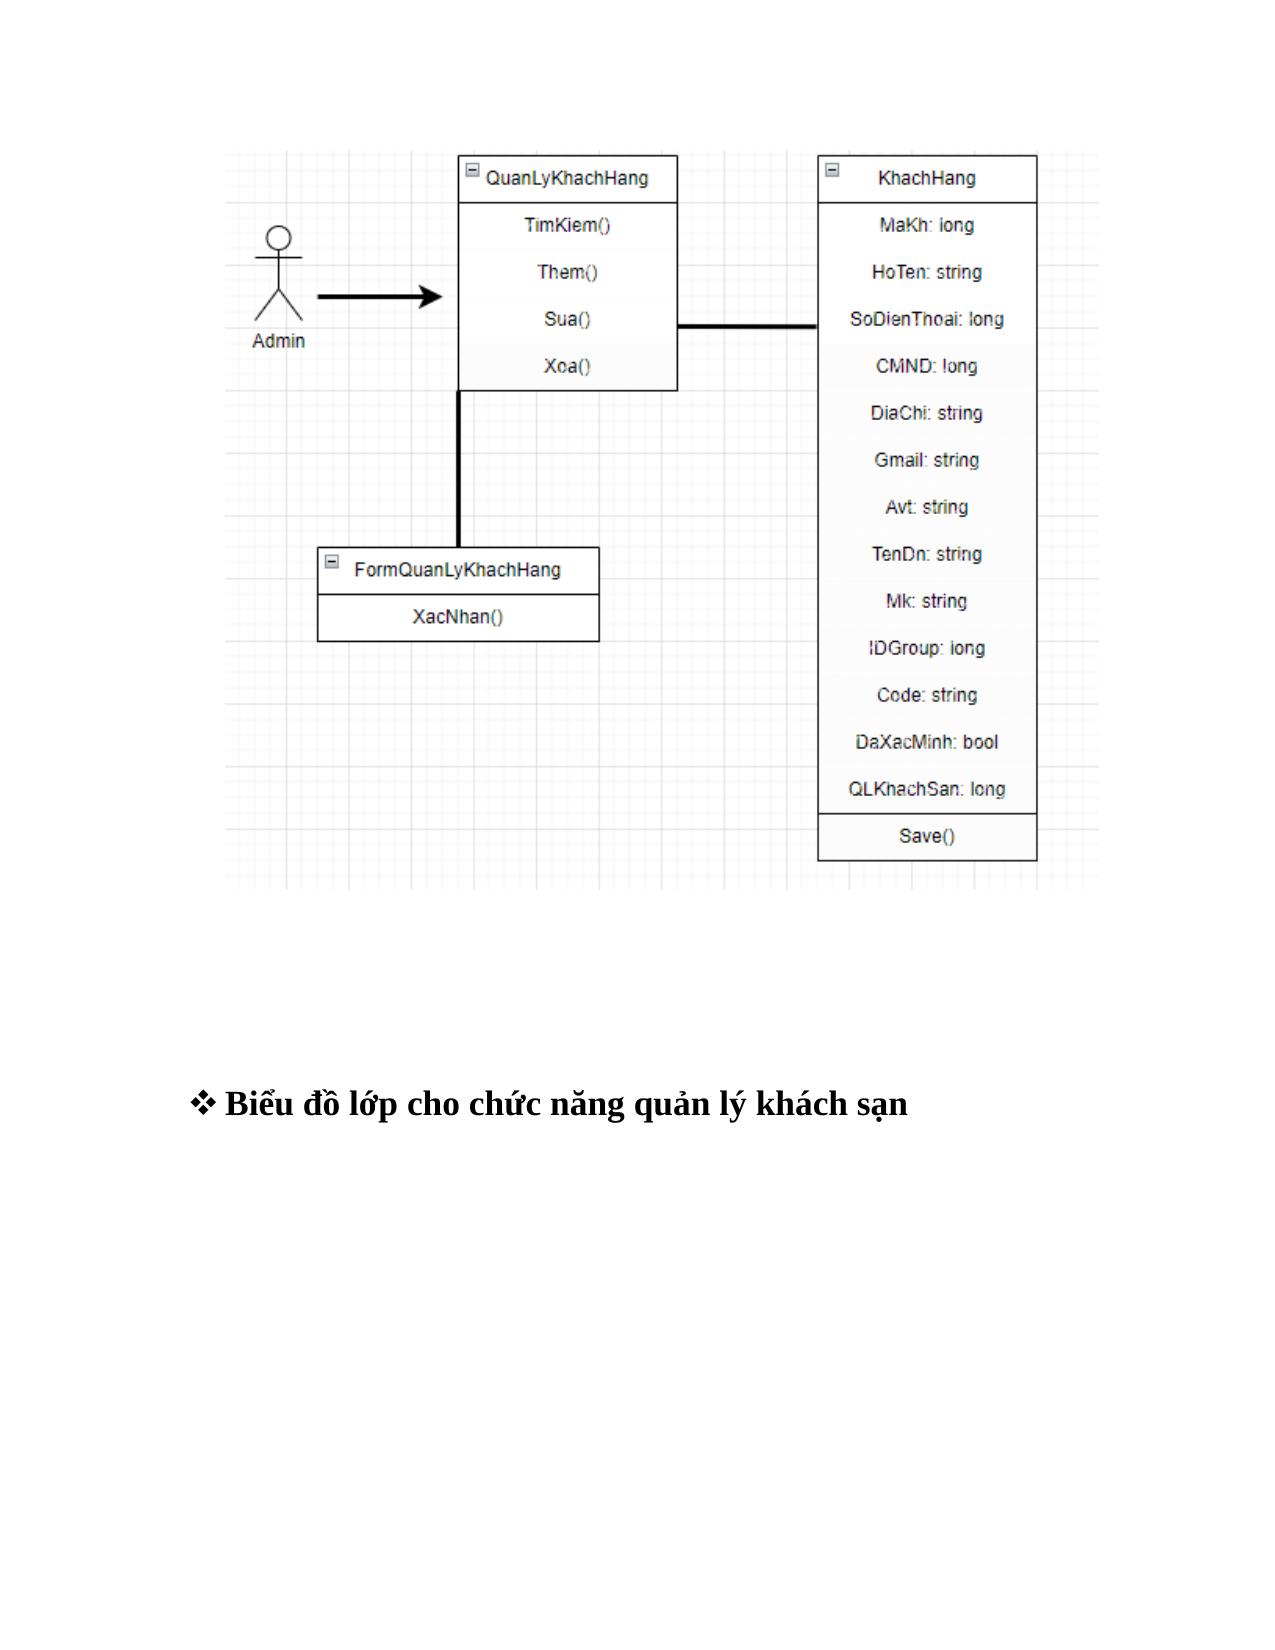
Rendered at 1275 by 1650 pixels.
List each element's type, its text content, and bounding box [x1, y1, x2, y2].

list Biểu đồ lớp cho chức năng quản lý khách sạn [187, 1082, 1125, 1123]
picture [225, 150, 1099, 890]
